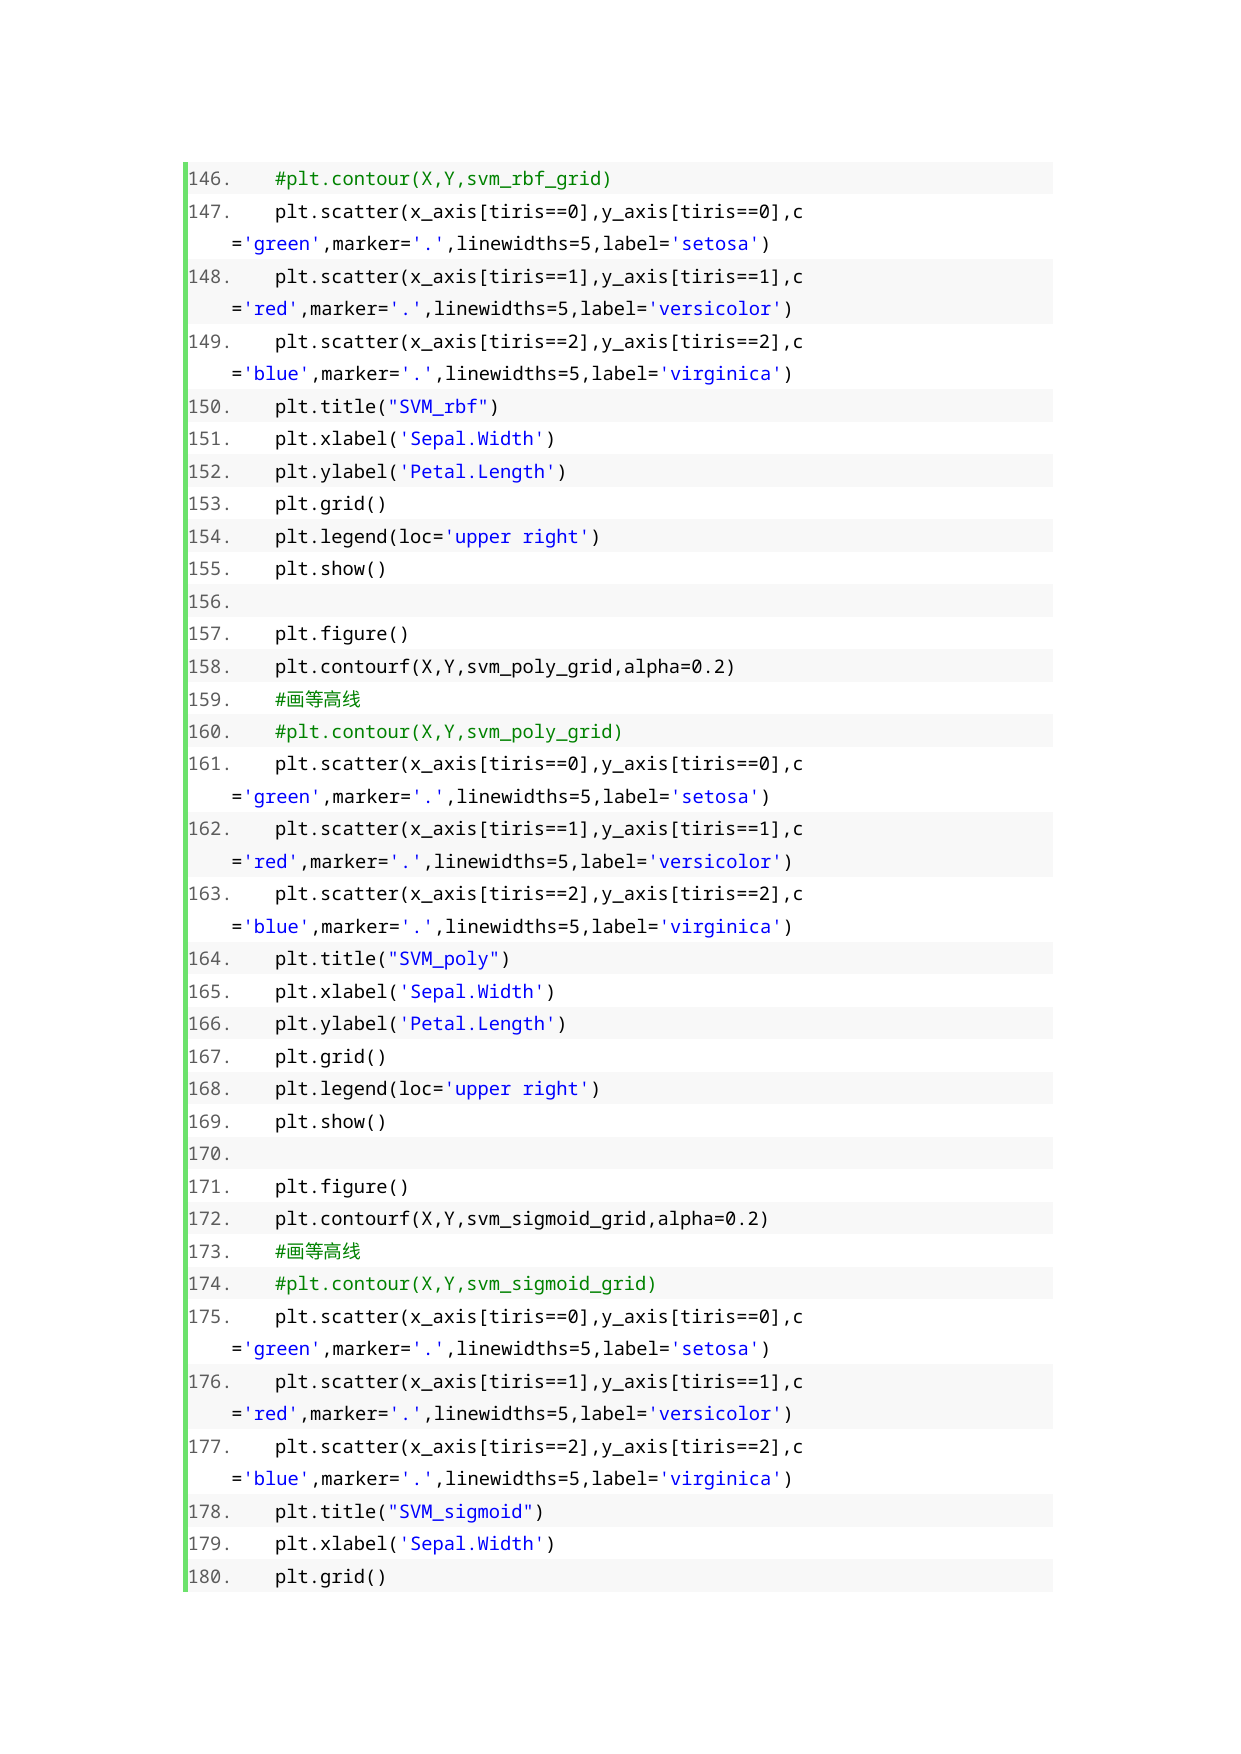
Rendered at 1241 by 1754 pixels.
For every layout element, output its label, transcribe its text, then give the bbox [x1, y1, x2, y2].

list plt.show() [188, 552, 1053, 584]
list plt.legend(loc='upper right') [188, 1072, 1053, 1104]
list #plt.contour(X,Y,svm_sigmoid_grid) [188, 1267, 1053, 1299]
list plt.scatter(x_axis[tiris==0],y_axis[tiris==0],c='green',marker='.',linewidths=5,label='setosa') [188, 1299, 1053, 1364]
list plt.scatter(x_axis[tiris==1],y_axis[tiris==1],c='red',marker='.',linewidths=5,label='versicolor') [188, 1364, 1053, 1429]
list plt.grid() [188, 487, 1053, 519]
list #plt.contour(X,Y,svm_rbf_grid) [188, 162, 1053, 194]
list plt.ylabel('Petal.Length') [188, 454, 1053, 487]
list #plt.contour(X,Y,svm_poly_grid) [188, 714, 1053, 747]
list plt.legend(loc='upper right') [188, 519, 1053, 552]
list plt.figure() [188, 617, 1053, 649]
list plt.scatter(x_axis[tiris==2],y_axis[tiris==2],c='blue',marker='.',linewidths=5,label='virginica') [188, 1429, 1053, 1494]
list plt.grid() [188, 1039, 1053, 1072]
list plt.contourf(X,Y,svm_sigmoid_grid,alpha=0.2) [188, 1202, 1053, 1234]
list plt.grid() [188, 1559, 1053, 1592]
list plt.scatter(x_axis[tiris==1],y_axis[tiris==1],c='red',marker='.',linewidths=5,label='versicolor') [188, 812, 1053, 877]
list plt.xlabel('Sepal.Width') [188, 1527, 1053, 1559]
list plt.title("SVM_sigmoid") [188, 1494, 1053, 1527]
list #画等高线 [188, 1234, 1053, 1267]
list plt.title("SVM_poly") [188, 942, 1053, 974]
list plt.figure() [188, 1169, 1053, 1202]
list plt.scatter(x_axis[tiris==1],y_axis[tiris==1],c='red',marker='.',linewidths=5,label='versicolor') [188, 259, 1053, 324]
list plt.show() [188, 1104, 1053, 1137]
list plt.scatter(x_axis[tiris==0],y_axis[tiris==0],c='green',marker='.',linewidths=5,label='setosa') [188, 747, 1053, 812]
list plt.scatter(x_axis[tiris==0],y_axis[tiris==0],c='green',marker='.',linewidths=5,label='setosa') [188, 194, 1053, 259]
list plt.scatter(x_axis[tiris==2],y_axis[tiris==2],c='blue',marker='.',linewidths=5,label='virginica') [188, 324, 1053, 389]
list plt.contourf(X,Y,svm_poly_grid,alpha=0.2) [188, 649, 1053, 682]
list plt.xlabel('Sepal.Width') [188, 974, 1053, 1007]
list plt.title("SVM_rbf") [188, 389, 1053, 422]
list plt.xlabel('Sepal.Width') [188, 422, 1053, 454]
list plt.scatter(x_axis[tiris==2],y_axis[tiris==2],c='blue',marker='.',linewidths=5,label='virginica') [188, 877, 1053, 942]
list plt.ylabel('Petal.Length') [188, 1007, 1053, 1039]
list #画等高线 [188, 682, 1053, 714]
